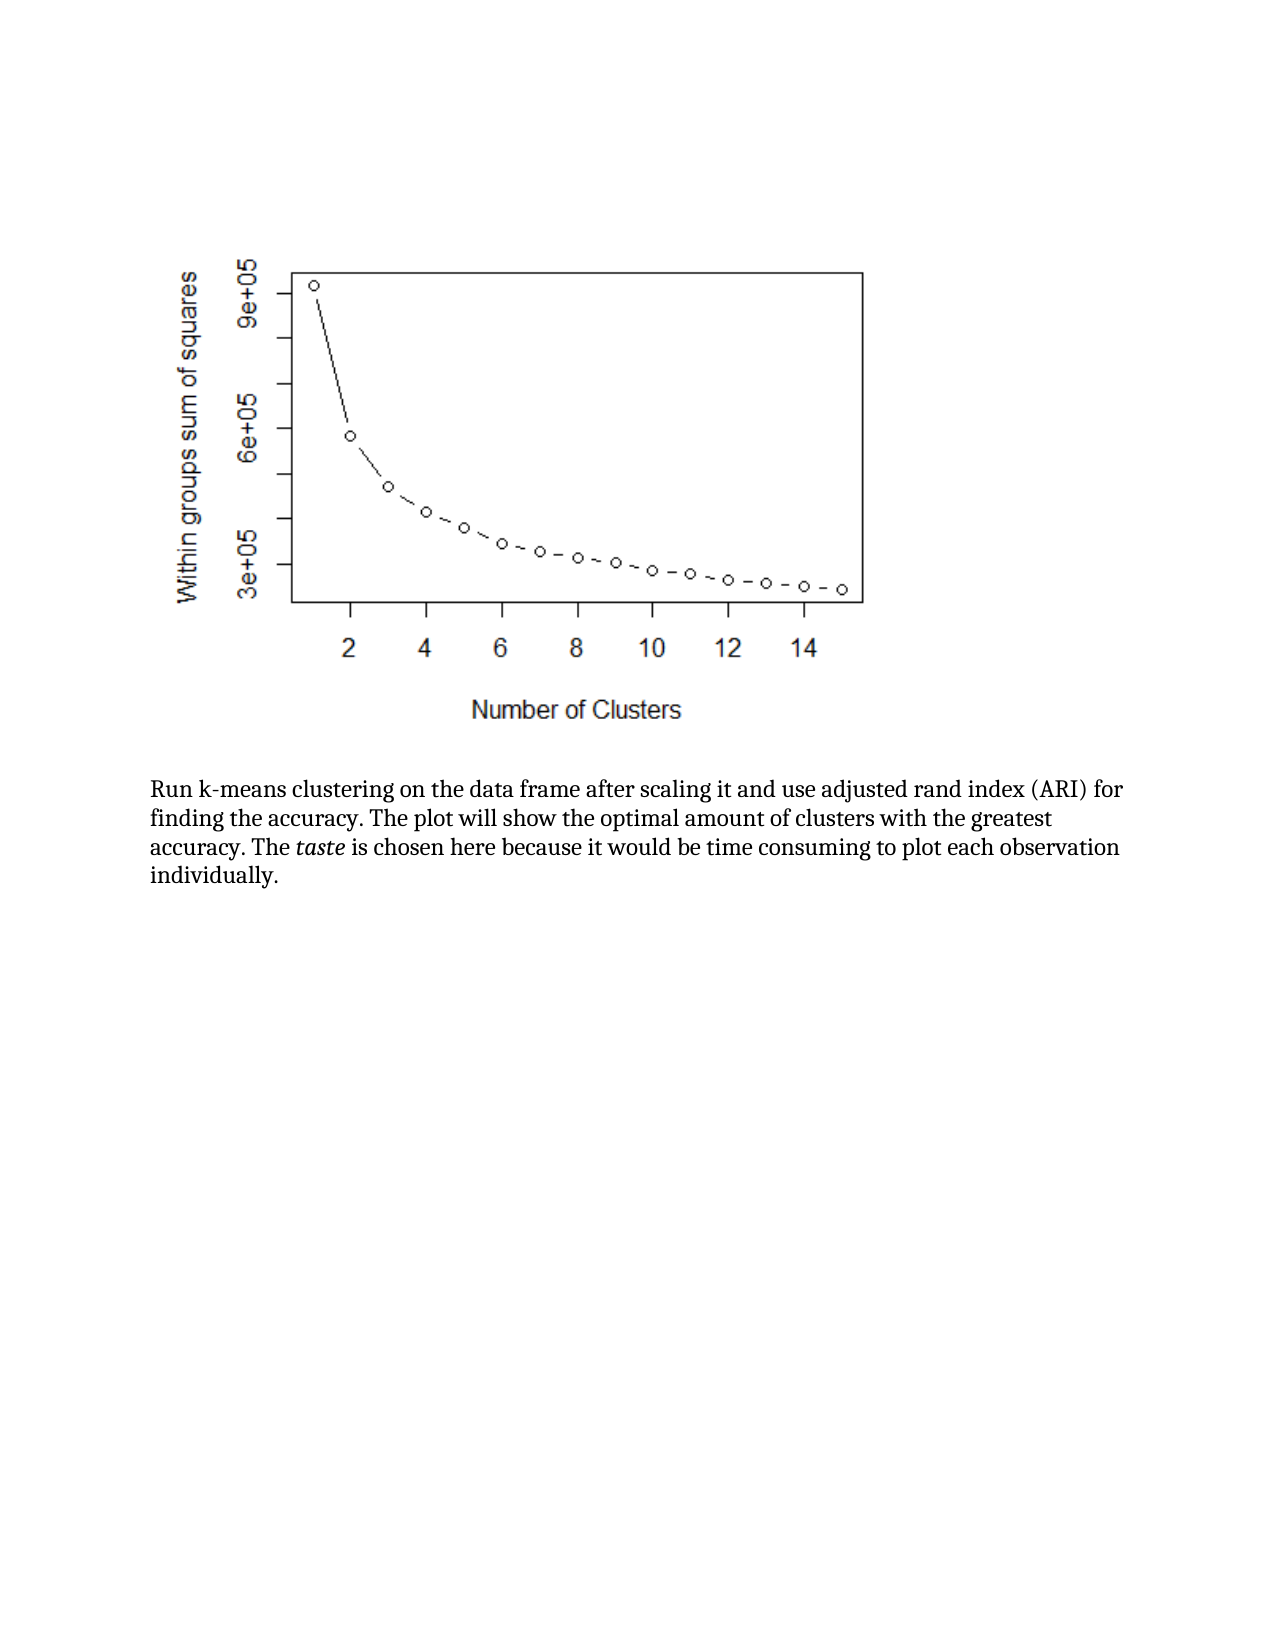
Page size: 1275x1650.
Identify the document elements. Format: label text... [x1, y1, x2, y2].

picture [168, 150, 927, 757]
text Run k-means clustering on the data frame after scaling it and use adjusted rand index (ARI) for finding the accuracy. The plot will show the optimal amount of clusters with the greatest accuracy. The taste is chosen here because it would be time consuming to plot each observation individually. [150, 775, 1125, 890]
